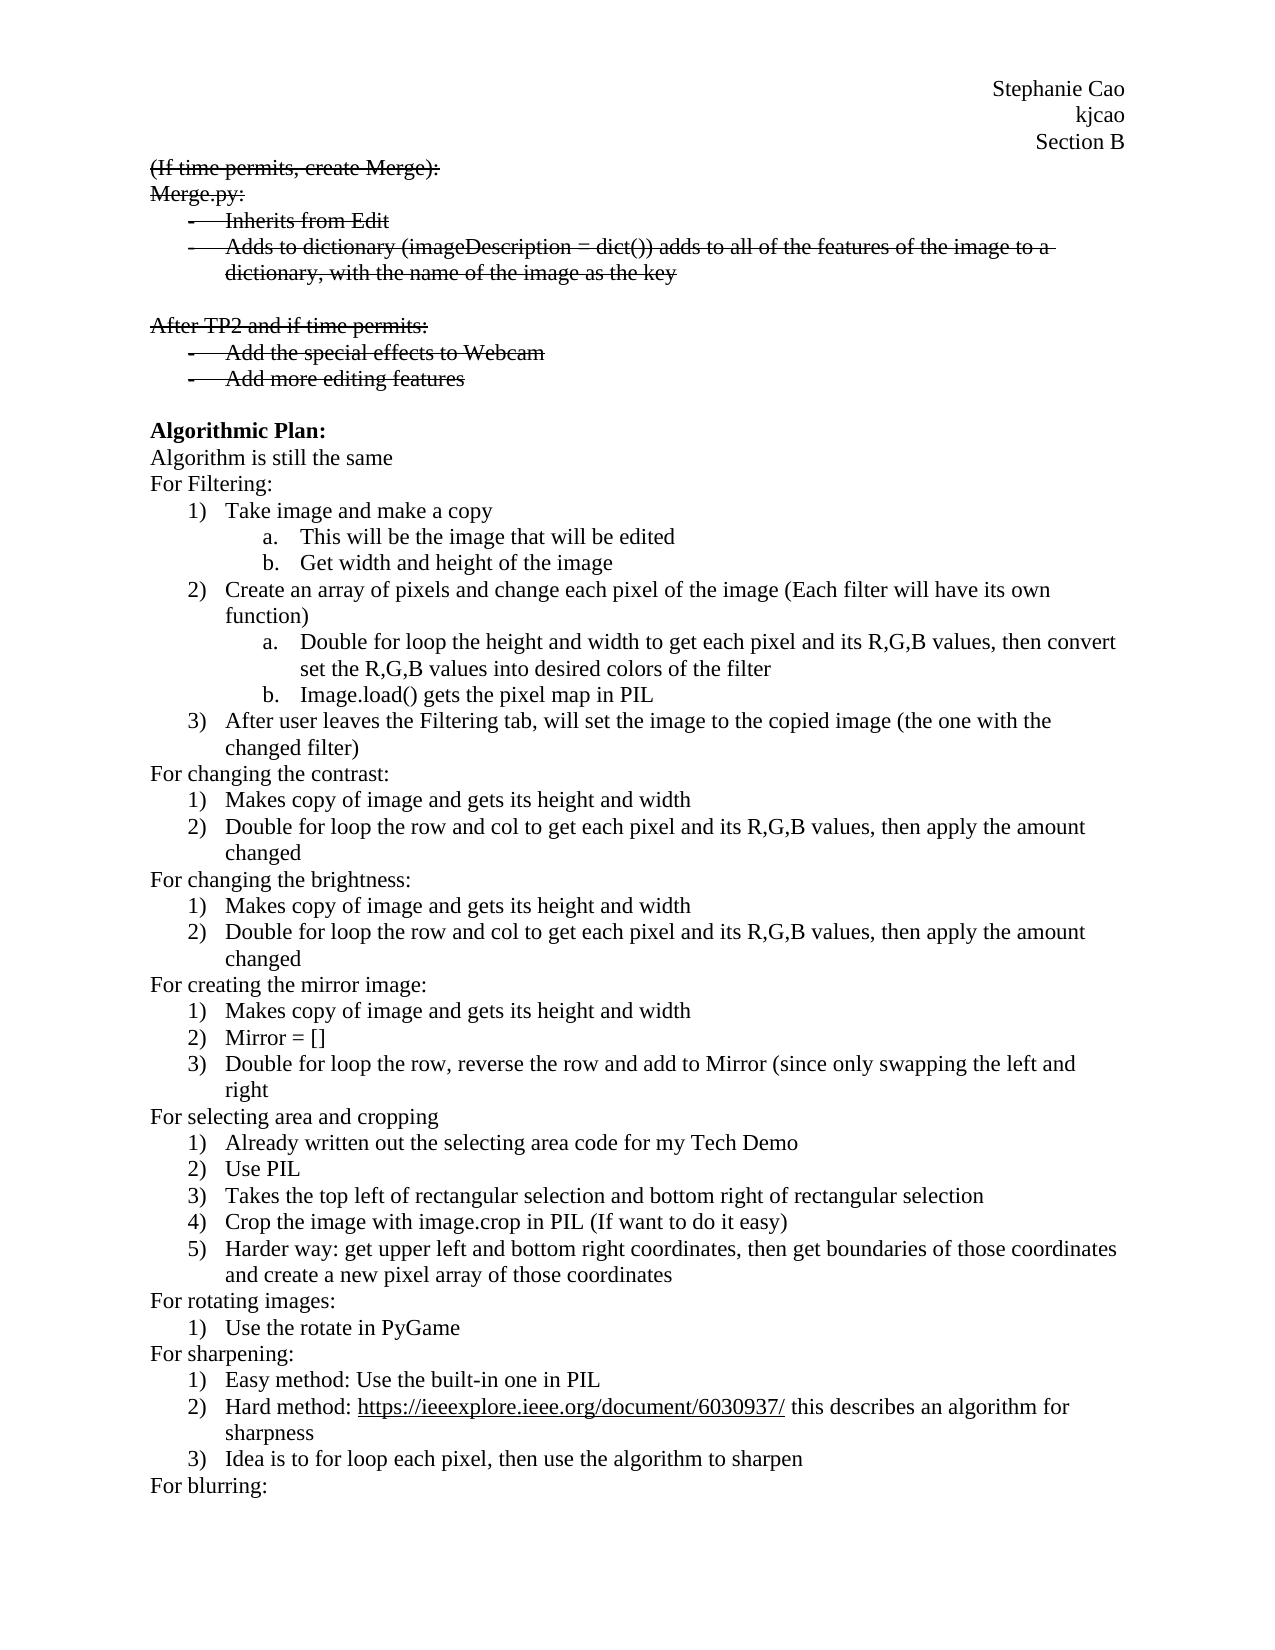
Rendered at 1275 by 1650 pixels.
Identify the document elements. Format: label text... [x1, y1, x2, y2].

list Takes the top left of rectangular selection and bottom right of rectangular selection [187, 1182, 1125, 1208]
list Get width and height of the image [262, 549, 1125, 576]
list Easy method: Use the built-in one in PIL [187, 1366, 1125, 1393]
text For rotating images: [150, 1287, 1125, 1314]
text For Filtering: [150, 470, 1125, 497]
list This will be the image that will be edited [262, 523, 1125, 549]
list Double for loop the height and width to get each pixel and its R,G,B values, then convert set the R,G,B values into desired colors of the filter [262, 628, 1125, 681]
list Take image and make a copy [187, 497, 1125, 523]
list Hard method: https://ieeexplore.ieee.org/document/6030937/ this describes an algorithm for sharpness [187, 1393, 1125, 1445]
list Already written out the selecting area code for my Tech Demo [187, 1129, 1125, 1156]
list Harder way: get upper left and bottom right coordinates, then get boundaries of those coordinates and create a new pixel array of those coordinates [187, 1234, 1125, 1287]
text (If time permits, create Merge): [150, 154, 1125, 180]
list Mirror = [] [187, 1024, 1125, 1050]
list Add more editing features [187, 365, 1125, 391]
list Create an array of pixels and change each pixel of the image (Each filter will have its own function) [187, 576, 1125, 628]
list Idea is to for loop each pixel, then use the algorithm to sharpen [187, 1445, 1125, 1472]
list Image.load() gets the pixel map in PIL [262, 681, 1125, 707]
text After TP2 and if time permits: [150, 312, 1125, 338]
text Algorithmic Plan: [150, 418, 1125, 444]
list Add the special effects to Webcam [187, 338, 1125, 365]
list Double for loop the row, reverse the row and add to Mirror (since only swapping the left and right [187, 1050, 1125, 1103]
text For sharpening: [150, 1340, 1125, 1366]
list Double for loop the row and col to get each pixel and its R,G,B values, then apply the amount changed [187, 813, 1125, 866]
list Use PIL [187, 1156, 1125, 1182]
text Merge.py: [150, 180, 1125, 207]
text For changing the brightness: [150, 866, 1125, 892]
list Crop the image with image.crop in PIL (If want to do it easy) [187, 1208, 1125, 1234]
text For blurring: [150, 1472, 1125, 1498]
list After user leaves the Filtering tab, will set the image to the copied image (the one with the changed filter) [187, 707, 1125, 760]
text For changing the contrast: [150, 760, 1125, 787]
text Algorithm is still the same [150, 444, 1125, 470]
list Use the rotate in PyGame [187, 1314, 1125, 1340]
list Double for loop the row and col to get each pixel and its R,G,B values, then apply the amount changed [187, 918, 1125, 971]
list Makes copy of image and gets its height and width [187, 997, 1125, 1024]
list Makes copy of image and gets its height and width [187, 787, 1125, 813]
text For selecting area and cropping [150, 1103, 1125, 1129]
list Makes copy of image and gets its height and width [187, 892, 1125, 918]
list Adds to dictionary (imageDescription = dict()) adds to all of the features of the image to a dictionary, with the name of the image as the key [187, 233, 1125, 286]
text For creating the mirror image: [150, 971, 1125, 997]
list Inherits from Edit [187, 207, 1125, 233]
